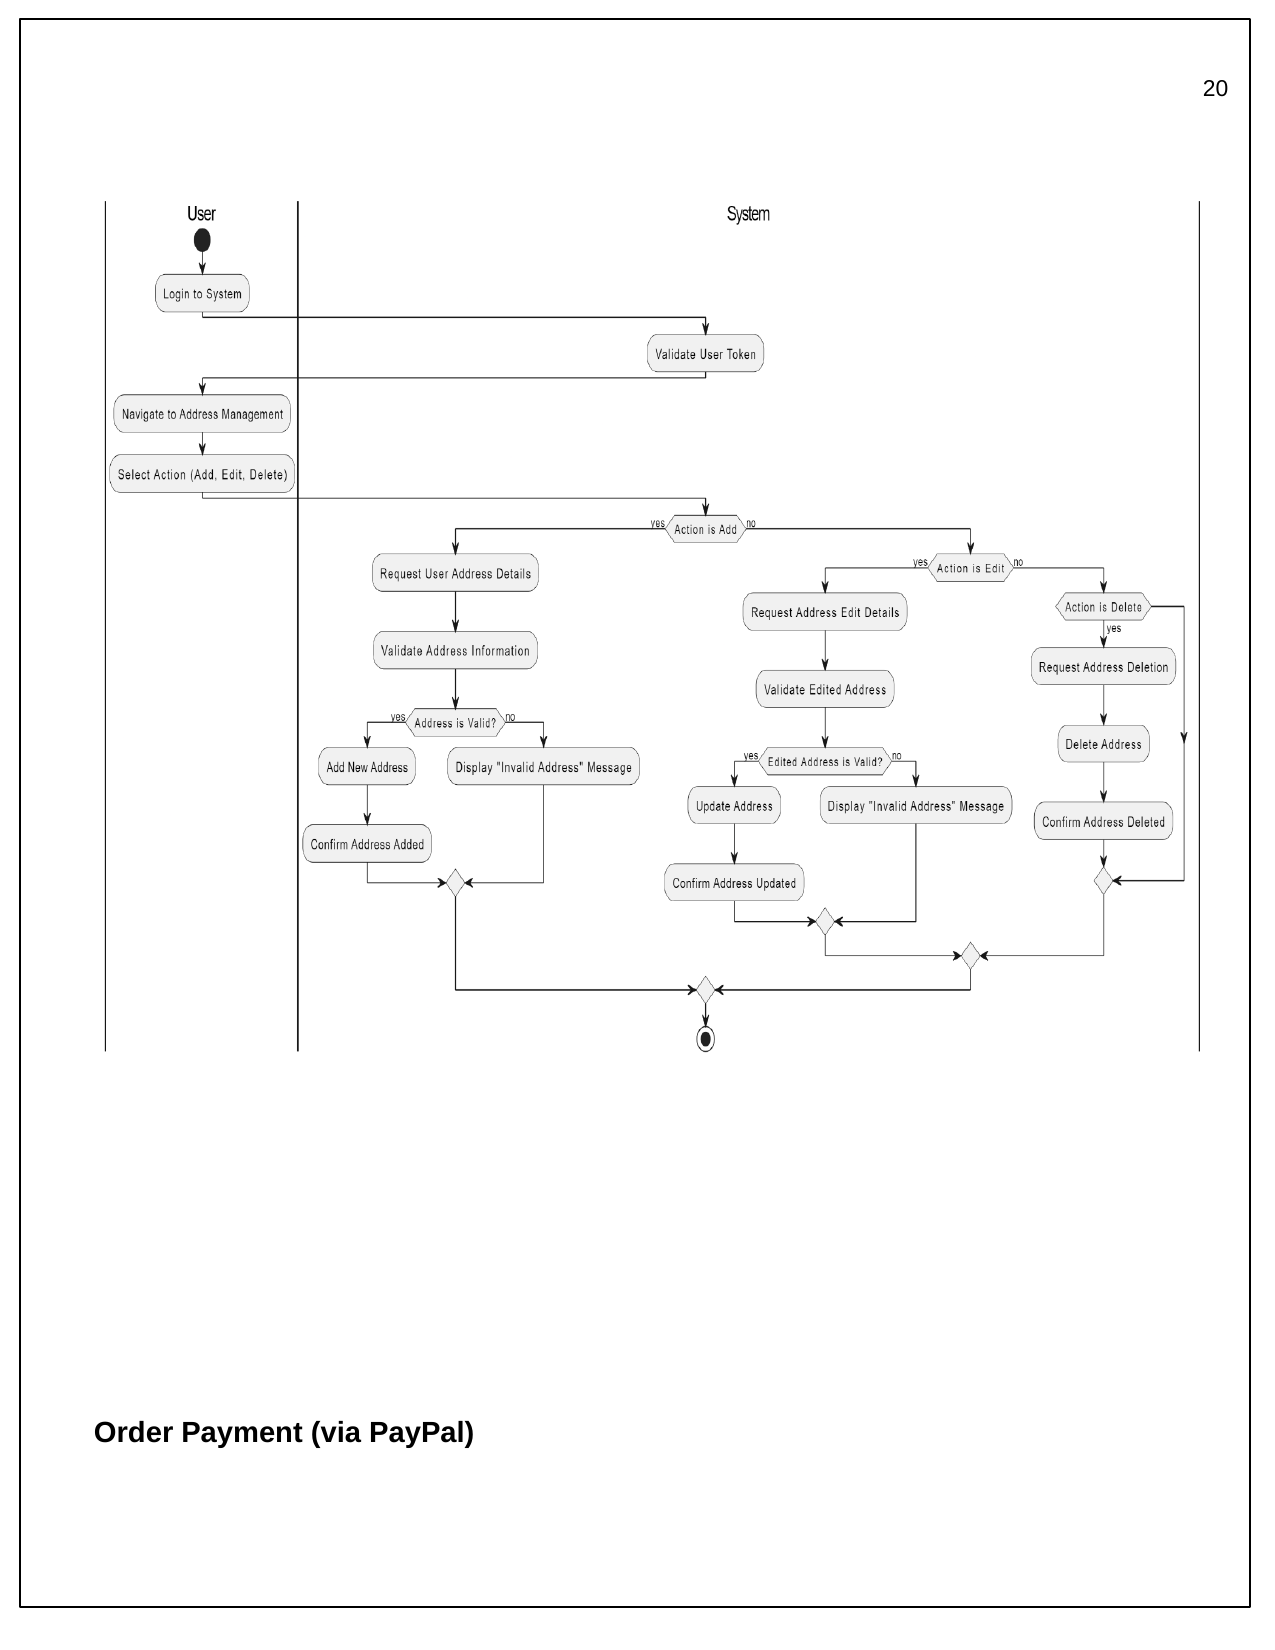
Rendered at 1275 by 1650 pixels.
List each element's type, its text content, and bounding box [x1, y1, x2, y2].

picture [93, 188, 1216, 1065]
text Order Payment (via PayPal) [94, 1415, 1228, 1448]
